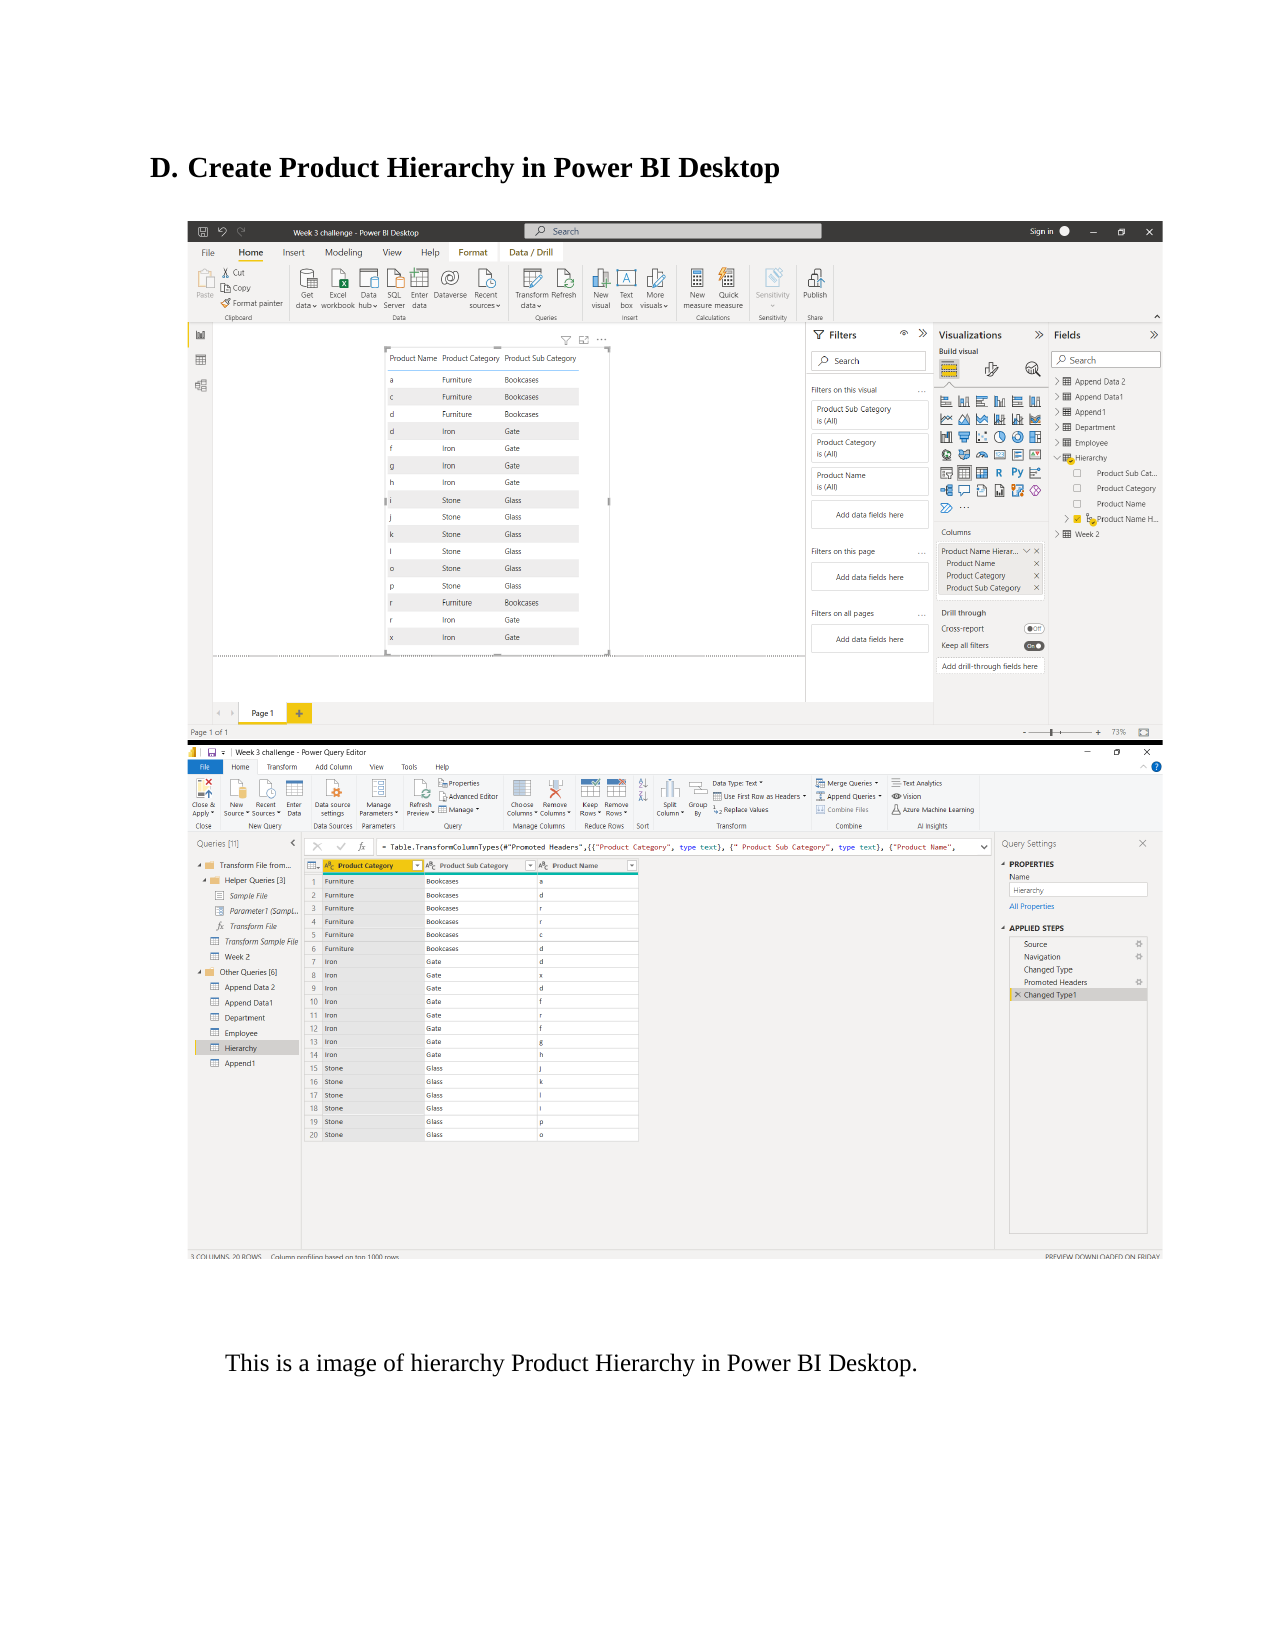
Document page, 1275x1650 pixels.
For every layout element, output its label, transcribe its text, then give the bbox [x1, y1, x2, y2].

text This is a image of hierarchy Product Hierarchy in Power BI Desktop. [225, 1348, 1125, 1377]
picture [187, 221, 1163, 739]
list Create Product Hierarchy in Power BI Desktop [150, 150, 1125, 183]
picture [187, 740, 1163, 1259]
